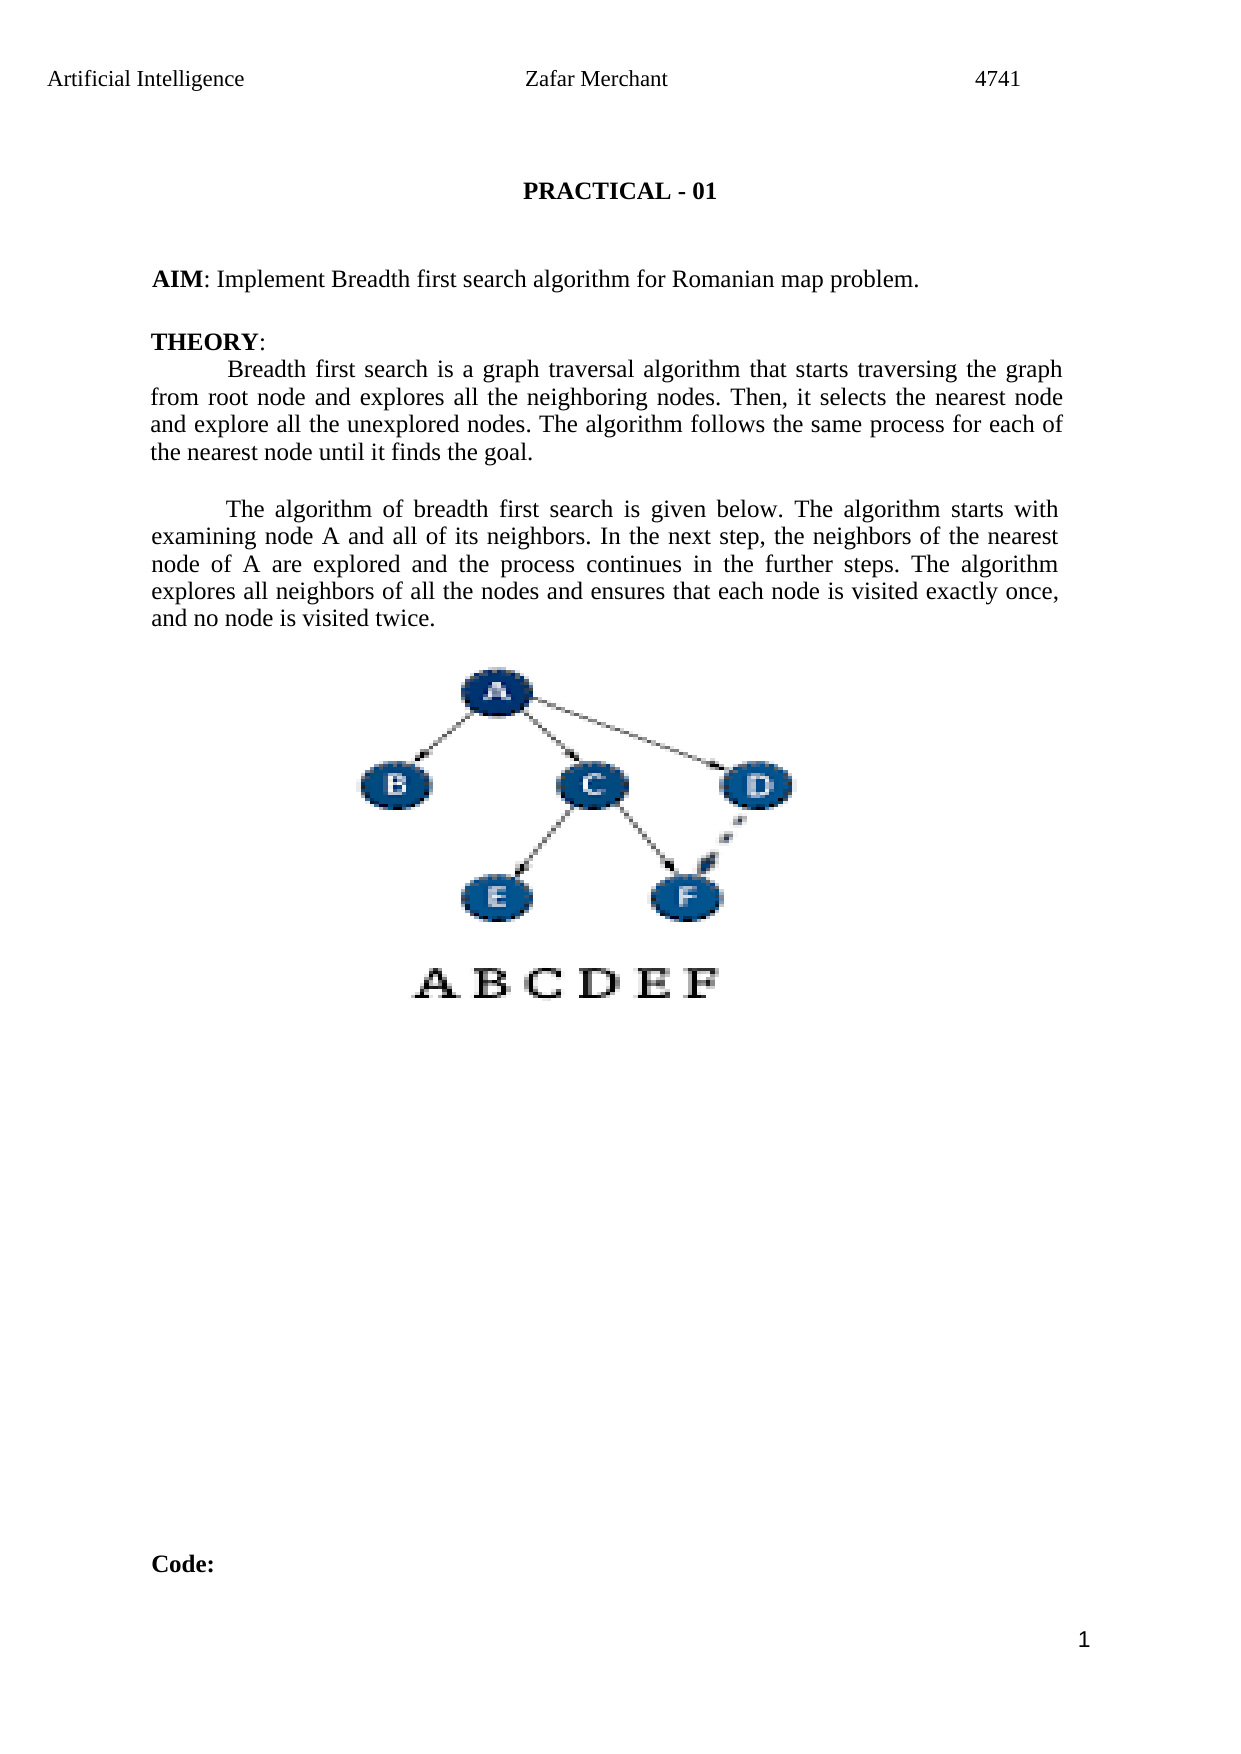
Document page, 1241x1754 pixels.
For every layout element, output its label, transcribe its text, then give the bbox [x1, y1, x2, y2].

text The algorithm of breadth first search is given below. The algorithm starts with examining node A and all of its neighbors. In the next step, the neighbors of the nearest node of A are explored and the process continues in the further steps. The algorithm explores all neighbors of all the nodes and ensures that each node is visited exactly once, and no node is visited twice. [151, 495, 1060, 632]
text AIM: Implement Breadth first search algorithm for Romanian map problem. [152, 266, 1039, 293]
picture [225, 660, 929, 1029]
text PRACTICAL - 01 [150, 176, 1090, 205]
text THEORY: [151, 327, 1090, 356]
text Code: [151, 1551, 1060, 1578]
text Breadth first search is a graph traversal algorithm that starts traversing the graph from root node and explores all the neighboring nodes. Then, it selects the nearest node and explore all the unexplored nodes. The algorithm follows the same process for each of the nearest node until it finds the goal. [150, 356, 1064, 465]
